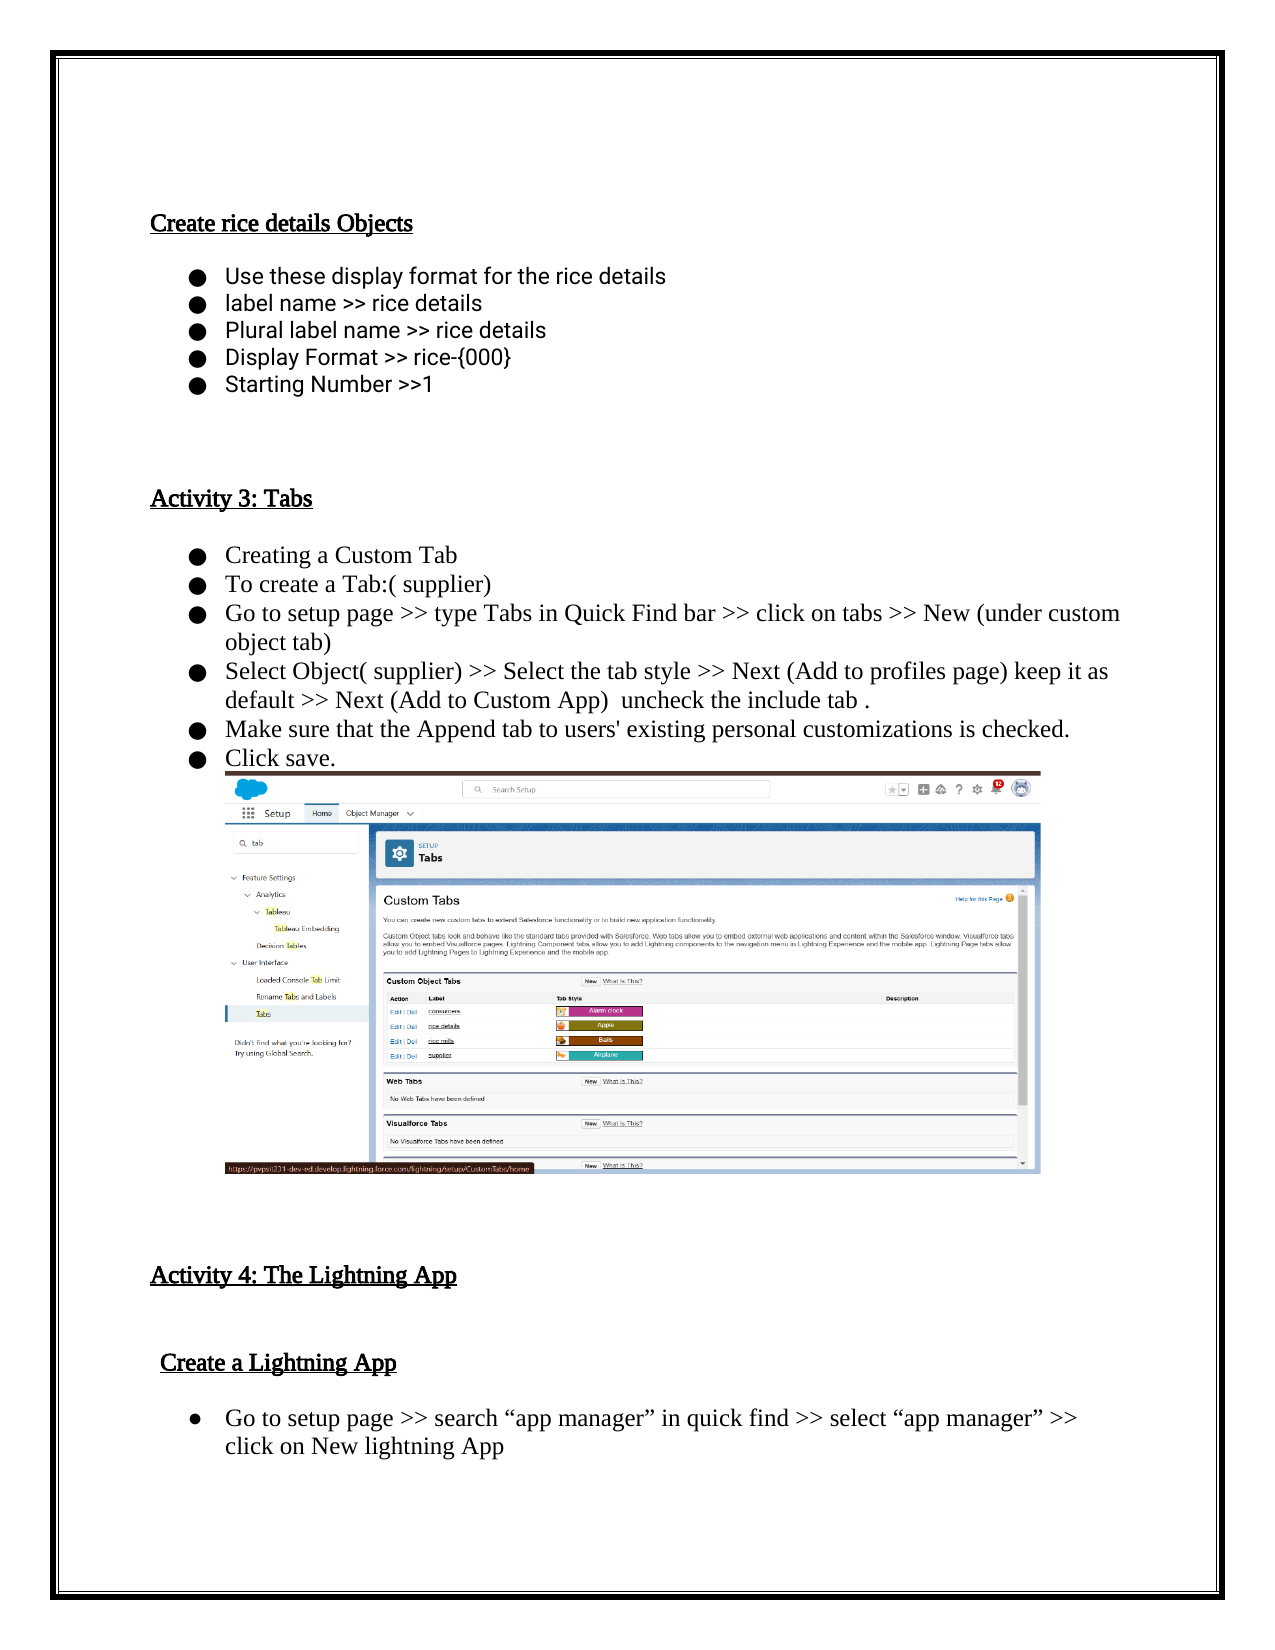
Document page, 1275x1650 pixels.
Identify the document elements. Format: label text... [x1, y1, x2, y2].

list Use these display format for the rice details [187, 263, 1125, 290]
subtitle Create a Lightning App [160, 1347, 1125, 1376]
list Click save. [187, 743, 1125, 772]
list label name >> rice details [187, 290, 1125, 317]
picture [225, 771, 1041, 1174]
subtitle Create rice details Objects [150, 208, 1125, 236]
list Make sure that the Append tab to users' existing personal customizations is checked. [187, 714, 1125, 743]
list Select Object( supplier) >> Select the tab style >> Next (Add to profiles page) keep it as default >> Next (Add to Custom App) uncheck the include tab . [187, 656, 1125, 714]
list Go to setup page >> search “app manager” in quick find >> select “app manager” >> click on New lightning App [187, 1403, 1125, 1460]
list Plural label name >> rice details [187, 317, 1125, 344]
list Go to setup page >> type Tabs in Quick Find bar >> click on tabs >> New (under custom object tab) [187, 598, 1125, 656]
list Creating a Custom Tab [187, 540, 1125, 569]
subtitle Activity 4: The Lightning App [150, 1259, 1125, 1288]
list Starting Number >>1 [187, 371, 1125, 398]
text Activity 3: Tabs [150, 483, 1125, 512]
list To create a Tab:( supplier) [187, 569, 1125, 598]
list Display Format >> rice-{000} [187, 344, 1125, 371]
